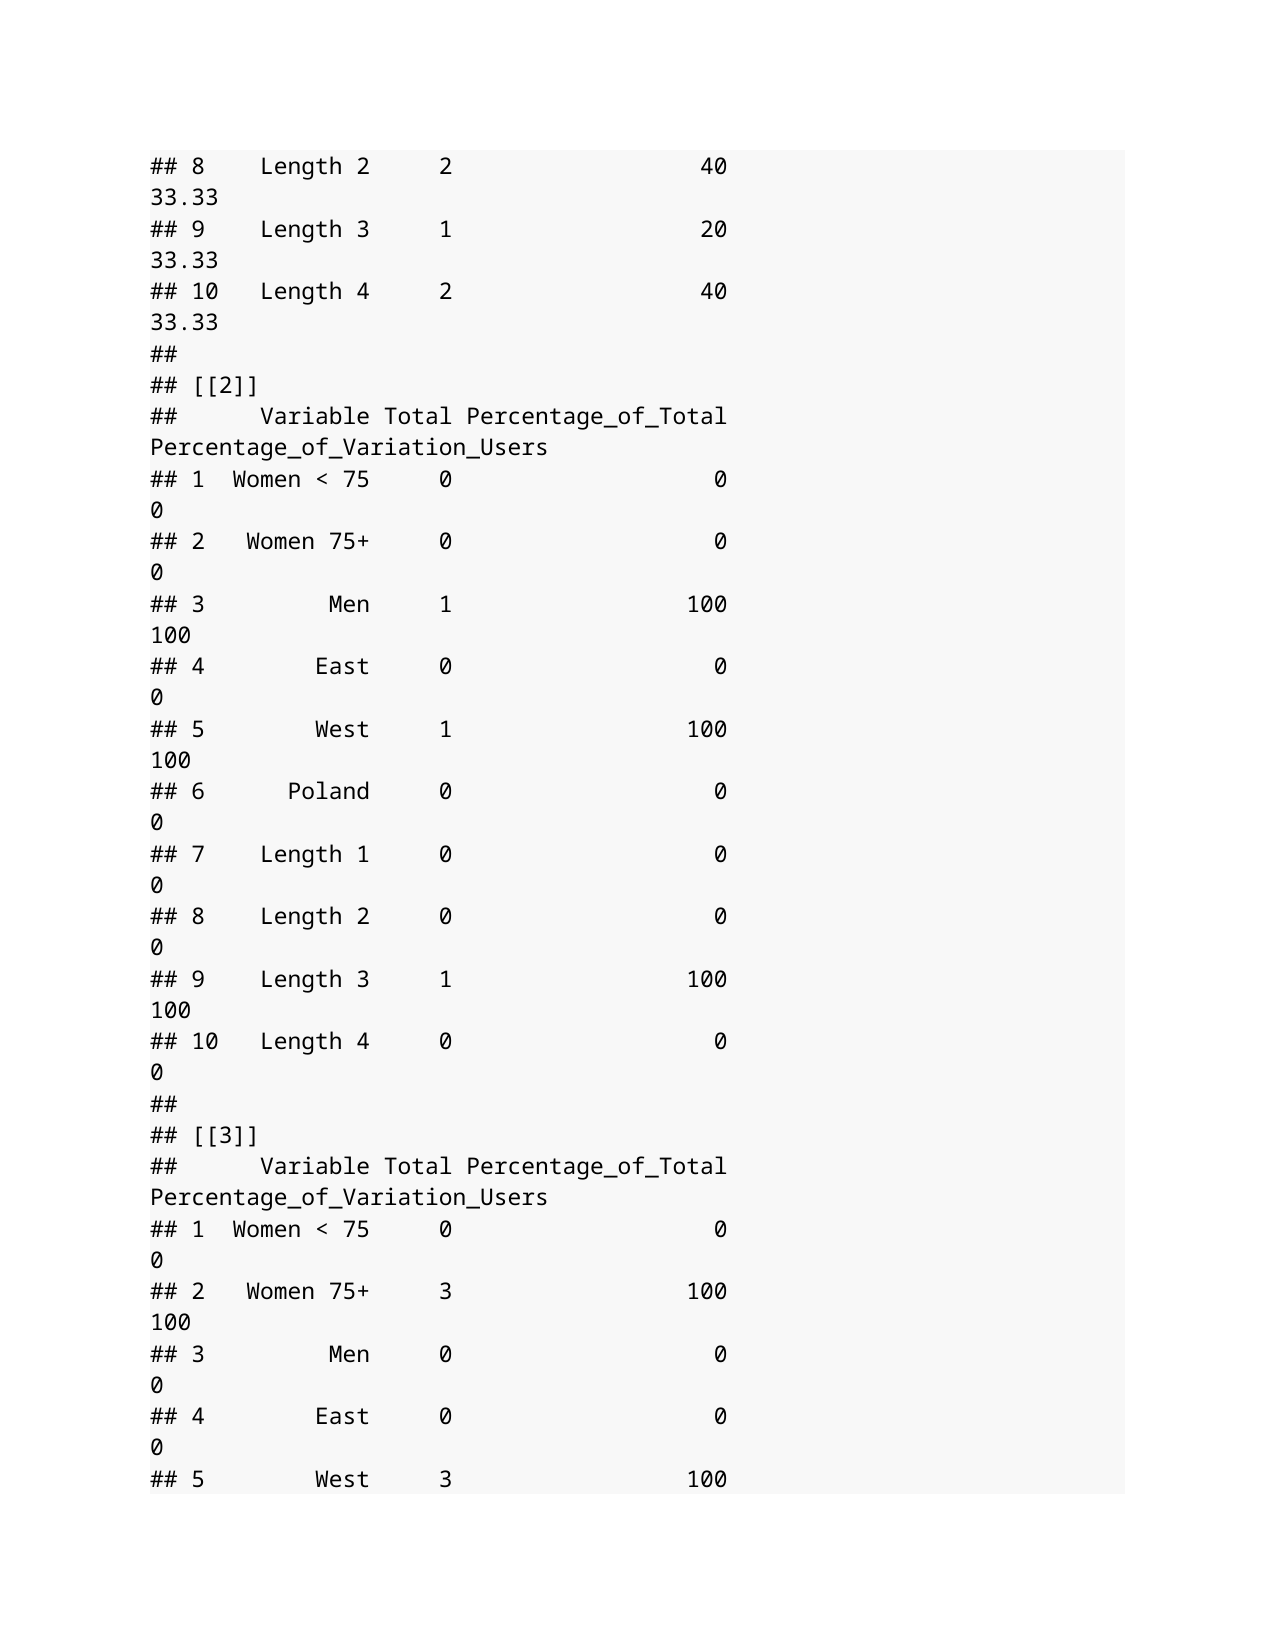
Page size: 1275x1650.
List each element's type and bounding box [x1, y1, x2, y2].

text [150, 150, 1125, 1494]
